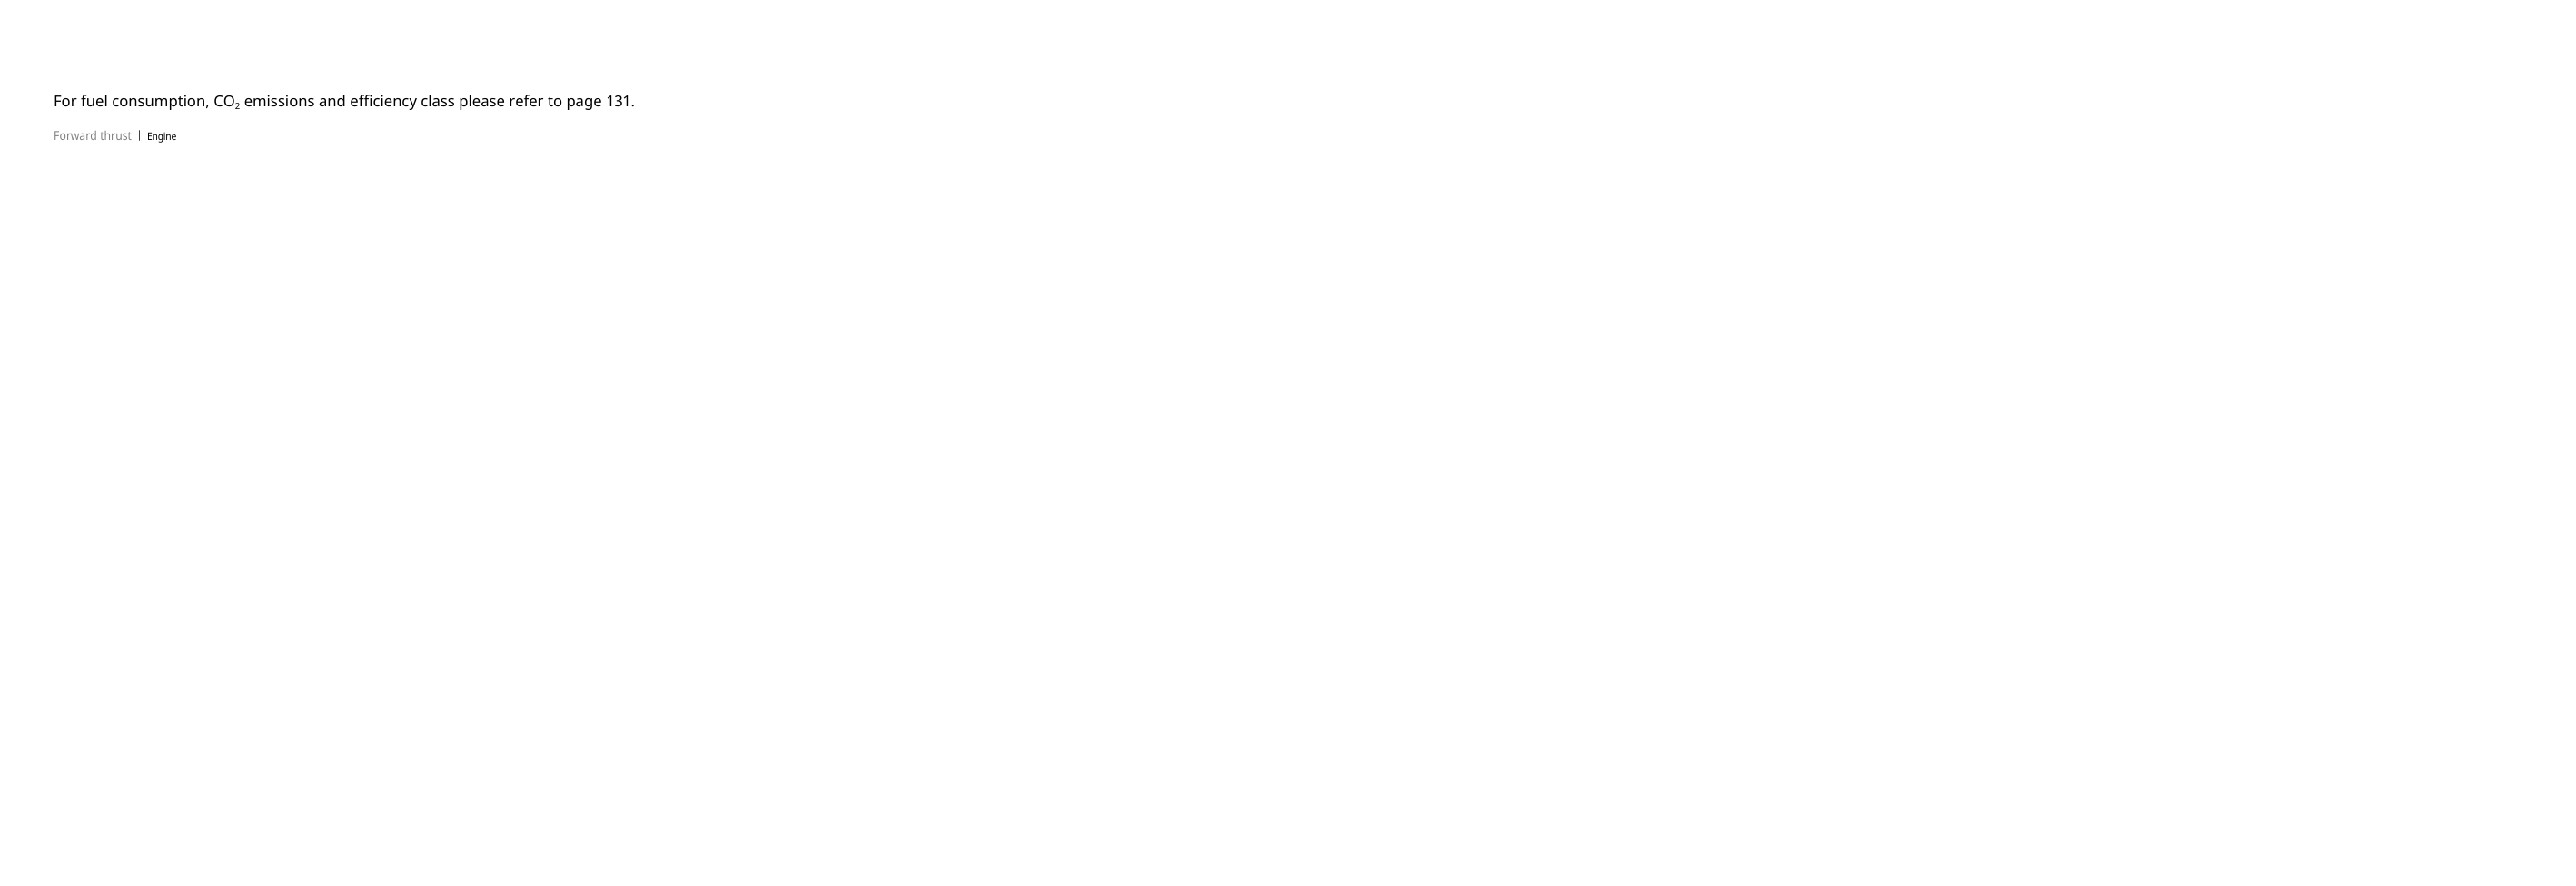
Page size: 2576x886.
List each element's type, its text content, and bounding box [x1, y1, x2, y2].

text For fuel consumption, CO2 emissions and efficiency class please refer to page 131. [54, 91, 2535, 112]
text Forward thrust | Engine [54, 127, 2535, 144]
